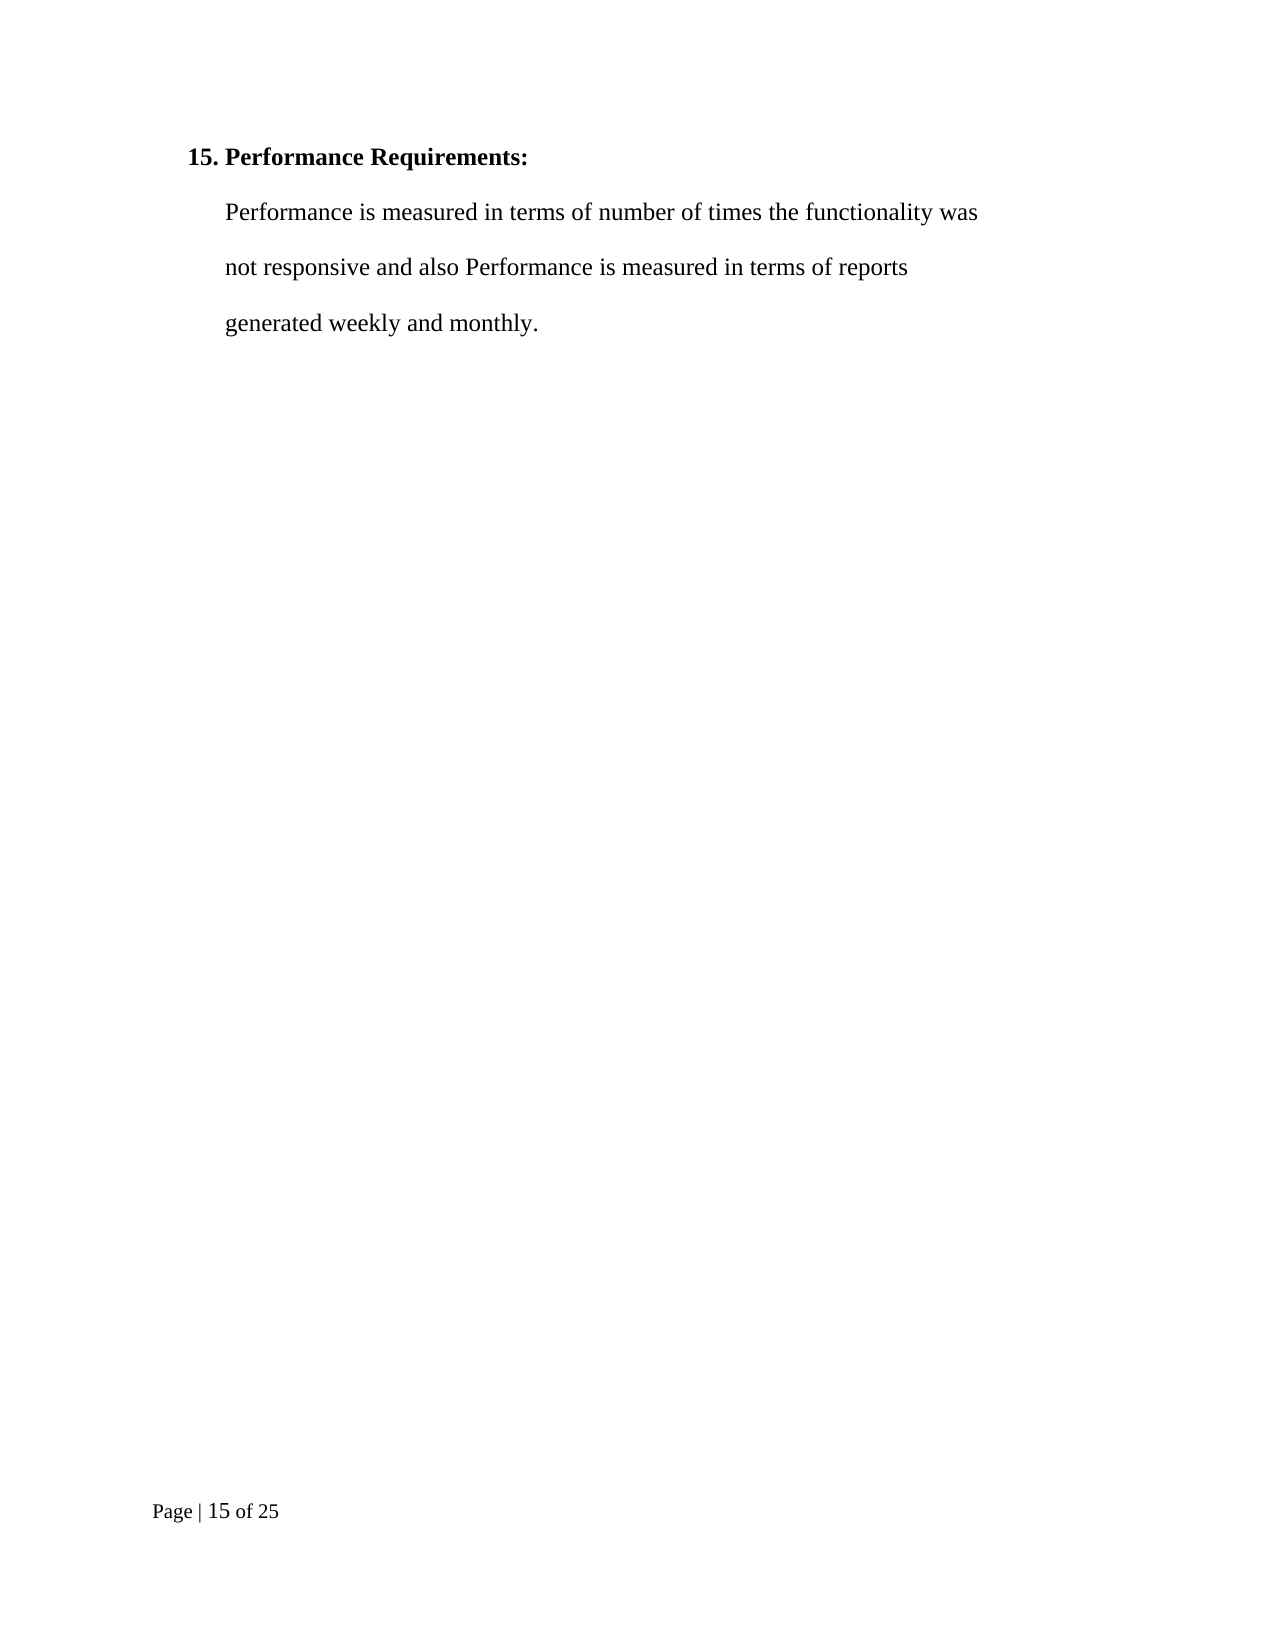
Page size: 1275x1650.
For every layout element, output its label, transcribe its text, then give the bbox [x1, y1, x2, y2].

text Performance is measured in terms of number of times the functionality was not responsive and also Performance is measured in terms of reports generated weekly and monthly. [225, 197, 990, 337]
subtitle Performance Requirements: [187, 142, 1156, 170]
